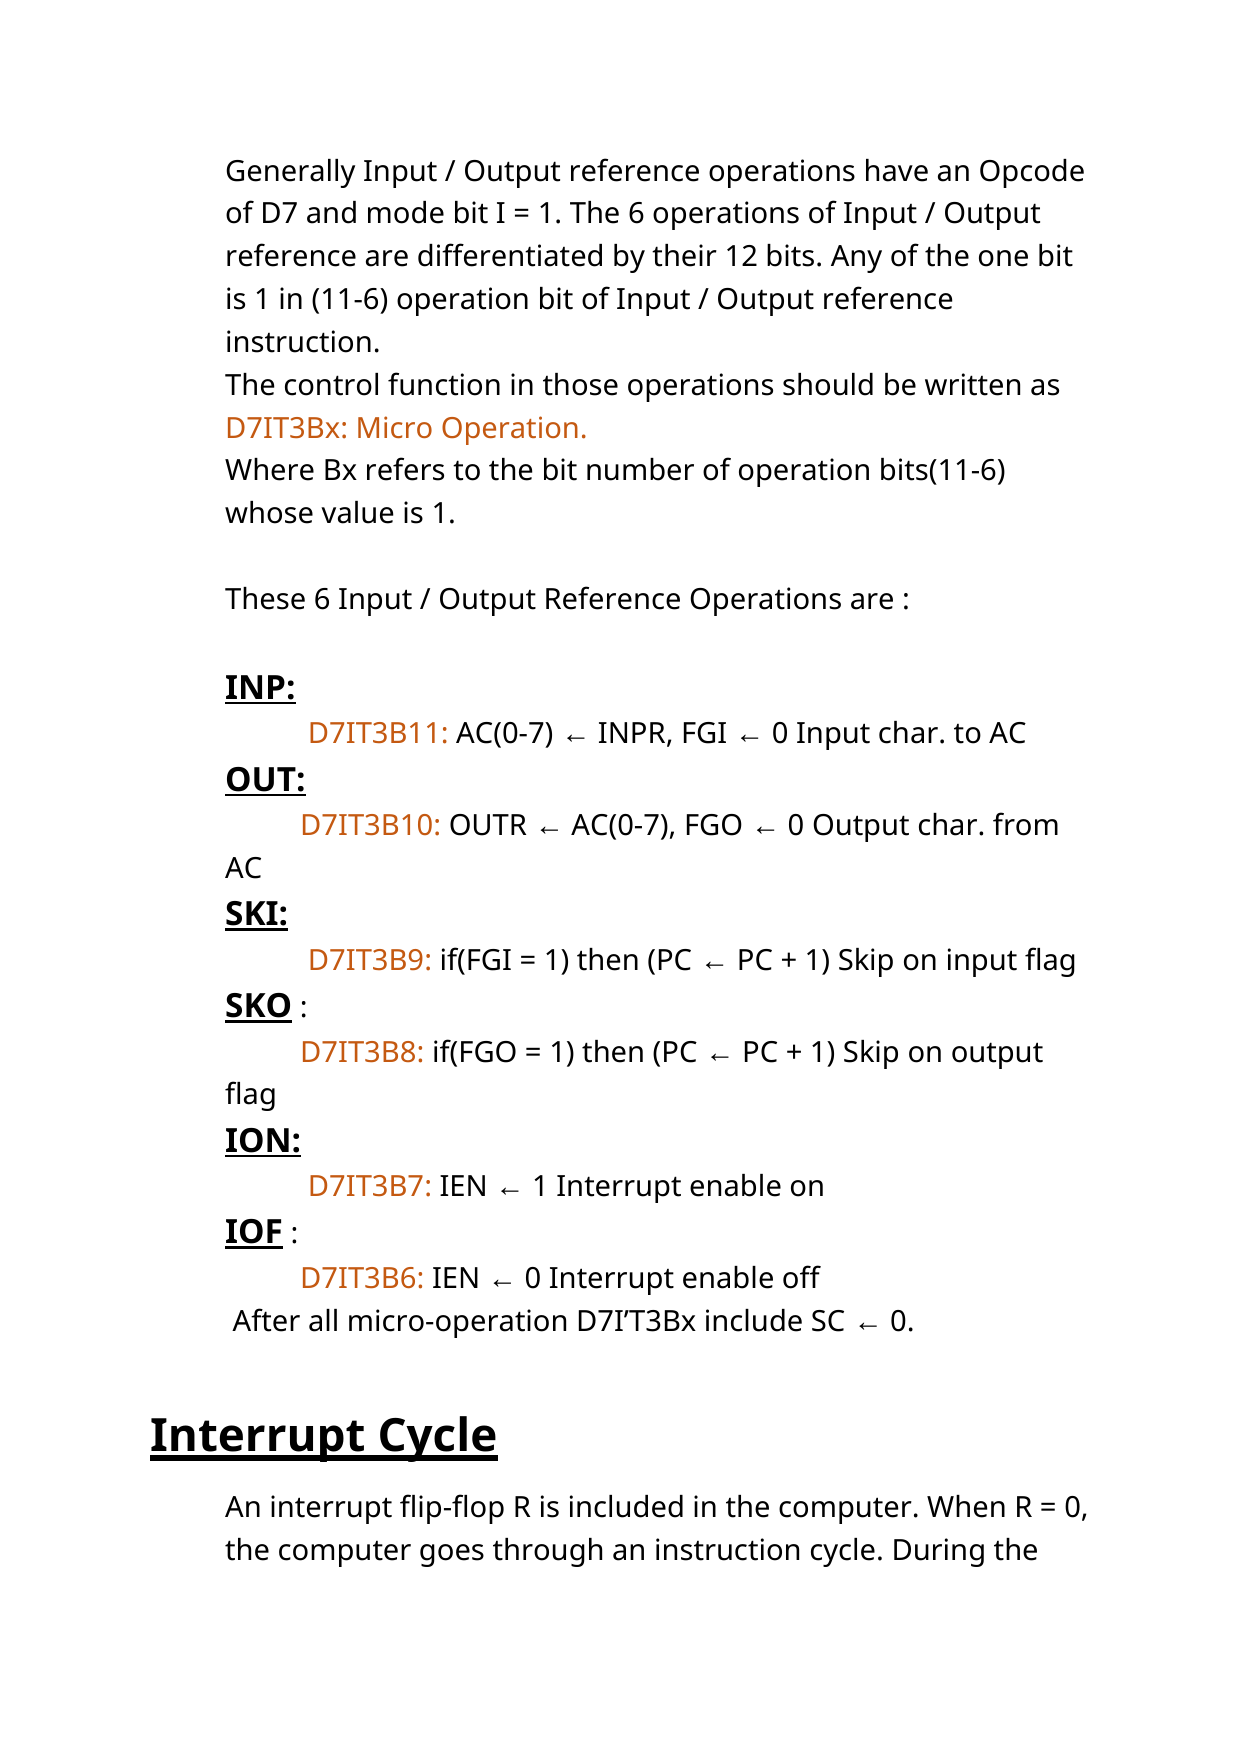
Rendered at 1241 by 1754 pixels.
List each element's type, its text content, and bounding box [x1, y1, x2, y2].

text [225, 1486, 1090, 1569]
list SKO : [225, 982, 1090, 1027]
list After all micro-operation D7I’T3Bx include SC ← 0. [225, 1300, 1090, 1340]
list SKI: [225, 890, 1090, 936]
list D7IT3B11: AC(0-7) ← INPR, FGI ← 0 Input char. to AC [225, 713, 1090, 752]
list IOF : [225, 1208, 1090, 1254]
list INP: [225, 664, 1090, 709]
list The control function in those operations should be written as D7IT3Bx: Micro Operation. [225, 364, 1090, 447]
list These 6 Input / Output Reference Operations are : [225, 578, 1090, 618]
list D7IT3B7: IEN ← 1 Interrupt enable on [225, 1165, 1090, 1205]
list D7IT3B8: if(FGO = 1) then (PC ← PC + 1) Skip on output flag [225, 1031, 1090, 1113]
text Interrupt Cycle [150, 1402, 1090, 1465]
list OUT: [225, 756, 1090, 801]
list D7IT3B10: OUTR ← AC(0-7), FGO ← 0 Output char. from AC [225, 804, 1090, 887]
list D7IT3B9: if(FGI = 1) then (PC ← PC + 1) Skip on input flag [225, 939, 1090, 979]
list Generally Input / Output reference operations have an Opcode of D7 and mode bit I = 1. The 6 operations of Input / Output reference are differentiated by their 12 bits. Any of the one bit is 1 in (11-6) operation bit of Input / Output reference instruction. [225, 150, 1090, 361]
list Where Bx refers to the bit number of operation bits(11-6) whose value is 1. [225, 450, 1090, 532]
list D7IT3B6: IEN ← 0 Interrupt enable off [225, 1257, 1090, 1297]
list ION: [225, 1116, 1090, 1162]
